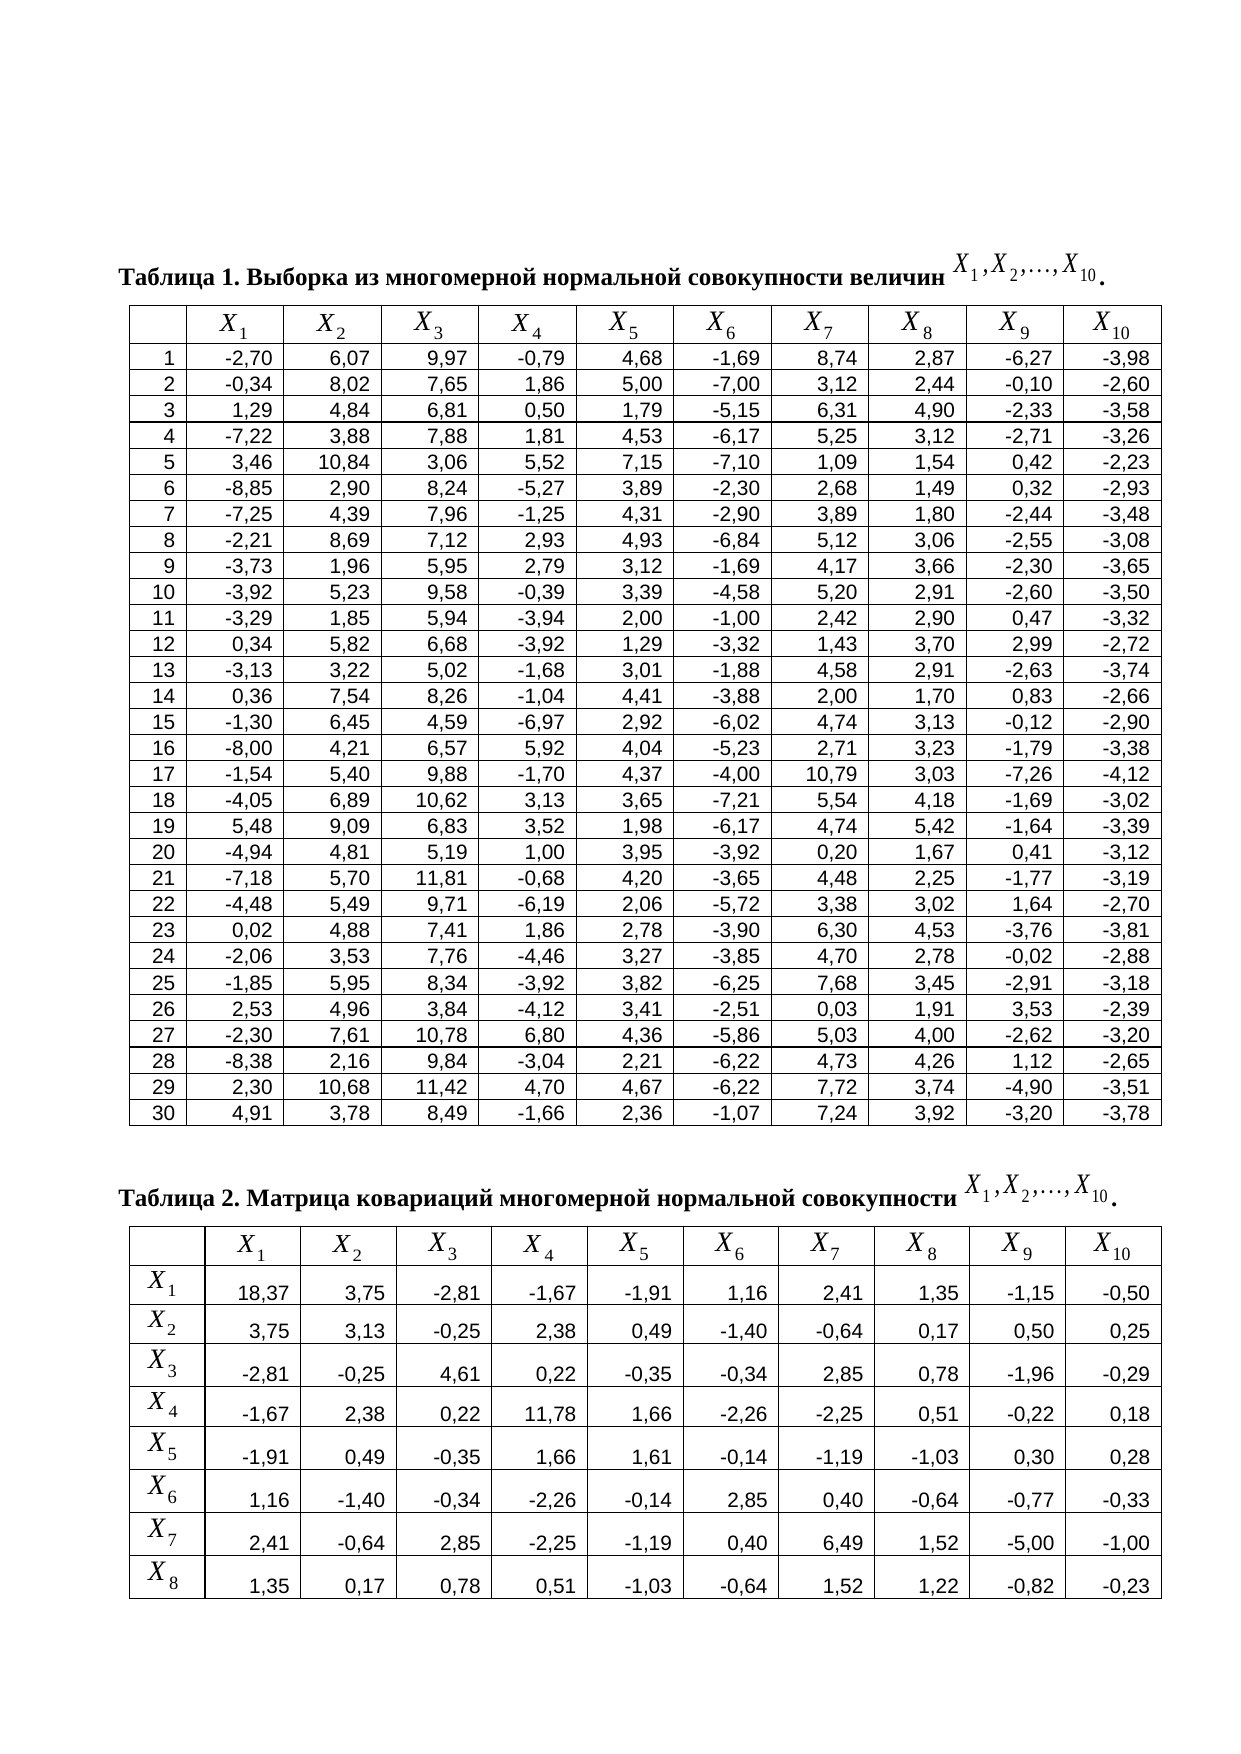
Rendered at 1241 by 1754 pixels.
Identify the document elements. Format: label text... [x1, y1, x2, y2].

table_cell -3,73 [187, 553, 283, 578]
table_cell 4,67 [577, 1074, 673, 1098]
table_header [397, 1227, 491, 1264]
table_cell 10,84 [284, 449, 381, 473]
table_cell -1,91 [206, 1427, 300, 1469]
table_cell 6,80 [479, 1021, 576, 1046]
table_cell -2,91 [967, 969, 1063, 994]
table_cell 3,12 [869, 423, 966, 447]
table_cell [130, 1513, 204, 1554]
table_header [588, 1227, 683, 1264]
table_cell -2,88 [1064, 943, 1161, 968]
table_cell -2,70 [187, 344, 283, 369]
table_cell 4,21 [284, 735, 381, 760]
table_cell 1 [130, 344, 186, 369]
table_cell -5,15 [674, 396, 771, 421]
table_cell 0,28 [1066, 1427, 1161, 1469]
table_cell 18 [130, 787, 186, 812]
table_cell -6,17 [674, 813, 771, 838]
table_cell 8,02 [284, 370, 381, 395]
table_cell 9,88 [382, 761, 478, 786]
table_cell 15 [130, 709, 186, 734]
table_cell -6,22 [674, 1048, 771, 1072]
table_cell 24 [130, 943, 186, 968]
table_cell -1,77 [967, 865, 1063, 890]
table_cell 7,12 [382, 527, 478, 552]
table_header [206, 1227, 300, 1264]
table_cell 4,31 [577, 501, 673, 526]
table_cell -1,69 [967, 787, 1063, 812]
table_cell 2,42 [772, 605, 868, 630]
table_cell 21 [130, 865, 186, 890]
table_header [301, 1227, 396, 1264]
table_cell -1,69 [674, 344, 771, 369]
table_cell 11 [130, 605, 186, 630]
table_cell 1,43 [772, 631, 868, 656]
table_cell -0,14 [684, 1427, 778, 1469]
table_cell 4,90 [869, 396, 966, 421]
table_cell 4,61 [397, 1344, 491, 1386]
table_cell 0,32 [967, 475, 1063, 499]
table_cell 0,17 [875, 1305, 969, 1343]
table_cell 3,02 [869, 891, 966, 916]
table_cell -8,00 [187, 735, 283, 760]
table_cell 2,87 [869, 344, 966, 369]
table_cell 1,12 [967, 1048, 1063, 1072]
table_cell -1,07 [674, 1100, 771, 1124]
table_cell 8,24 [382, 475, 478, 499]
table_cell -4,48 [187, 891, 283, 916]
table_cell 3,82 [577, 969, 673, 994]
table_cell -3,50 [1064, 579, 1161, 604]
table_cell 0,34 [187, 631, 283, 656]
table_cell 4,81 [284, 839, 381, 864]
table_cell -6,25 [674, 969, 771, 994]
table_cell -1,79 [967, 735, 1063, 760]
table_cell -3,81 [1064, 917, 1161, 942]
table_cell 14 [130, 683, 186, 708]
table_cell 0,83 [967, 683, 1063, 708]
table_cell 7 [130, 501, 186, 526]
table_cell 1,81 [479, 423, 576, 447]
table_cell 5,94 [382, 605, 478, 630]
table_header [674, 306, 771, 343]
table_cell -1,66 [479, 1100, 576, 1124]
table_cell 0,78 [397, 1556, 491, 1597]
table_cell -6,27 [967, 344, 1063, 369]
table_cell 16 [130, 735, 186, 760]
table_cell 2,92 [577, 709, 673, 734]
table_cell 2,44 [869, 370, 966, 395]
table_cell 1,29 [577, 631, 673, 656]
table_cell 1,64 [967, 891, 1063, 916]
table_cell [130, 1470, 204, 1512]
table_cell -0,34 [187, 370, 283, 395]
table_cell -2,30 [967, 553, 1063, 578]
table_cell 11,78 [492, 1387, 587, 1426]
table_cell 1,79 [577, 396, 673, 421]
table_cell 10,78 [382, 1021, 478, 1046]
table_cell 6,81 [382, 396, 478, 421]
table_cell 4,84 [284, 396, 381, 421]
table_cell -1,25 [479, 501, 576, 526]
table_cell -1,64 [967, 813, 1063, 838]
table_cell 0,47 [967, 605, 1063, 630]
table_cell -0,64 [779, 1305, 874, 1343]
table_cell -7,25 [187, 501, 283, 526]
table_cell 0,22 [492, 1344, 587, 1386]
table_cell 23 [130, 917, 186, 942]
table_cell -0,10 [967, 370, 1063, 395]
table_cell -2,90 [674, 501, 771, 526]
table_cell -2,26 [492, 1470, 587, 1512]
table_header [772, 306, 868, 343]
table_cell 2,36 [577, 1100, 673, 1124]
table_header [1064, 306, 1161, 343]
table_cell -3,65 [674, 865, 771, 890]
table_cell -4,46 [479, 943, 576, 968]
table_cell 5,49 [284, 891, 381, 916]
table_cell 5,82 [284, 631, 381, 656]
table_cell 2,41 [206, 1513, 300, 1554]
table_cell 1,86 [479, 370, 576, 395]
table_cell -1,03 [875, 1427, 969, 1469]
text Таблица 1. Выборка из многомерной нормальной совокупности величин . [118, 247, 1122, 290]
table_cell 4,04 [577, 735, 673, 760]
table_cell 7,15 [577, 449, 673, 473]
table_cell -0,35 [588, 1344, 683, 1386]
table_cell -1,00 [1066, 1513, 1161, 1554]
table_cell 4,93 [577, 527, 673, 552]
table_cell -3,20 [967, 1100, 1063, 1124]
table_cell -0,25 [301, 1344, 396, 1386]
table_cell 1,66 [492, 1427, 587, 1469]
table_cell 1,00 [479, 839, 576, 864]
table_cell -3,85 [674, 943, 771, 968]
table_cell -6,22 [674, 1074, 771, 1098]
table_cell 1,54 [869, 449, 966, 473]
table_cell 0,40 [684, 1513, 778, 1554]
table_cell 0,51 [875, 1387, 969, 1426]
table_cell -1,91 [588, 1266, 683, 1304]
table_cell 0,42 [967, 449, 1063, 473]
table_cell -0,64 [684, 1556, 778, 1597]
table_cell 5,42 [869, 813, 966, 838]
table_cell 3,06 [869, 527, 966, 552]
table_cell -1,70 [479, 761, 576, 786]
table_cell 3,13 [869, 709, 966, 734]
table_cell -3,74 [1064, 657, 1161, 682]
table_cell -1,30 [187, 709, 283, 734]
table_cell -6,02 [674, 709, 771, 734]
table_cell 7,65 [382, 370, 478, 395]
table_cell -3,08 [1064, 527, 1161, 552]
table_cell 7,96 [382, 501, 478, 526]
table_cell 9,09 [284, 813, 381, 838]
table_cell 4,88 [284, 917, 381, 942]
table_cell -2,26 [684, 1387, 778, 1426]
table_cell 5,25 [772, 423, 868, 447]
table_cell 1,35 [875, 1266, 969, 1304]
table_cell -3,38 [1064, 735, 1161, 760]
table_cell 5,20 [772, 579, 868, 604]
table_cell 1,16 [684, 1266, 778, 1304]
table_cell -3,78 [1064, 1100, 1161, 1124]
table_cell 4,74 [772, 813, 868, 838]
table_header [187, 306, 283, 343]
table_cell -0,02 [967, 943, 1063, 968]
table_cell 5,95 [284, 969, 381, 994]
table_cell 3,45 [869, 969, 966, 994]
table_cell 0,20 [772, 839, 868, 864]
table_cell 3,41 [577, 995, 673, 1020]
table_cell -6,97 [479, 709, 576, 734]
table_cell 3,39 [577, 579, 673, 604]
table_cell -2,33 [967, 396, 1063, 421]
table_cell 5,19 [382, 839, 478, 864]
table_cell 1,61 [588, 1427, 683, 1469]
table_cell -1,19 [588, 1513, 683, 1554]
table_cell 2,25 [869, 865, 966, 890]
table_cell 3,95 [577, 839, 673, 864]
table_cell 3,01 [577, 657, 673, 682]
table_cell -7,21 [674, 787, 771, 812]
table_cell 10 [130, 579, 186, 604]
table_header [130, 1227, 204, 1264]
table_cell 3,75 [301, 1266, 396, 1304]
table_cell -6,19 [479, 891, 576, 916]
table_cell -5,86 [674, 1021, 771, 1046]
table_cell 0,22 [397, 1387, 491, 1426]
table_cell 0,40 [779, 1470, 874, 1512]
table_cell 3,46 [187, 449, 283, 473]
table_cell -2,70 [1064, 891, 1161, 916]
table_cell -2,65 [1064, 1048, 1161, 1072]
table_cell 1,67 [869, 839, 966, 864]
table_cell 7,88 [382, 423, 478, 447]
table_cell [130, 1305, 204, 1343]
table_cell 8,49 [382, 1100, 478, 1124]
table_cell 5,70 [284, 865, 381, 890]
table_cell -1,67 [492, 1266, 587, 1304]
table_cell [130, 1427, 204, 1469]
table_cell 5,52 [479, 449, 576, 473]
table_cell 4,58 [772, 657, 868, 682]
table_cell 0,49 [588, 1305, 683, 1343]
table_header [577, 306, 673, 343]
table_cell 2,53 [187, 995, 283, 1020]
table_cell 4,53 [869, 917, 966, 942]
table_cell 2 [130, 370, 186, 395]
table_cell 26 [130, 995, 186, 1020]
table_cell 2,91 [869, 579, 966, 604]
table_cell -0,64 [301, 1513, 396, 1554]
table_cell 7,61 [284, 1021, 381, 1046]
table_cell 6,89 [284, 787, 381, 812]
table_cell 8,26 [382, 683, 478, 708]
table_cell 10,68 [284, 1074, 381, 1098]
table_cell 2,85 [397, 1513, 491, 1554]
table_cell -4,12 [479, 995, 576, 1020]
table_cell 7,72 [772, 1074, 868, 1098]
table_cell -1,88 [674, 657, 771, 682]
table_cell -3,92 [479, 631, 576, 656]
table_cell -3,51 [1064, 1074, 1161, 1098]
table_cell 2,00 [577, 605, 673, 630]
table_cell 25 [130, 969, 186, 994]
table_header [1066, 1227, 1161, 1264]
table_cell 1,96 [284, 553, 381, 578]
table_cell -0,12 [967, 709, 1063, 734]
table_cell -3,92 [187, 579, 283, 604]
table_header [869, 306, 966, 343]
table_cell 2,06 [577, 891, 673, 916]
table_cell 5,54 [772, 787, 868, 812]
table_cell -3,58 [1064, 396, 1161, 421]
table_cell 1,52 [875, 1513, 969, 1554]
table_cell -7,00 [674, 370, 771, 395]
table_cell 1,09 [772, 449, 868, 473]
table_cell 4,70 [772, 943, 868, 968]
table_cell 3,22 [284, 657, 381, 682]
table_cell 6,49 [779, 1513, 874, 1554]
table_cell 9,71 [382, 891, 478, 916]
table_cell 3,65 [577, 787, 673, 812]
table_header [684, 1227, 778, 1264]
table_cell 1,49 [869, 475, 966, 499]
table_cell 7,41 [382, 917, 478, 942]
table_cell 3,52 [479, 813, 576, 838]
table_cell 0,49 [301, 1427, 396, 1469]
table_cell -6,84 [674, 527, 771, 552]
table_cell 30 [130, 1100, 186, 1124]
table_cell 2,85 [779, 1344, 874, 1386]
table_cell 2,41 [779, 1266, 874, 1304]
table_cell 8,34 [382, 969, 478, 994]
table_cell -7,26 [967, 761, 1063, 786]
table_cell -0,77 [970, 1470, 1065, 1512]
table_cell 5,92 [479, 735, 576, 760]
table_cell 4,41 [577, 683, 673, 708]
table_cell 2,91 [869, 657, 966, 682]
table_cell 4,36 [577, 1021, 673, 1046]
table_cell 8,74 [772, 344, 868, 369]
table_cell 5,95 [382, 553, 478, 578]
table_cell -3,12 [1064, 839, 1161, 864]
table_cell 1,70 [869, 683, 966, 708]
table_cell 11,42 [382, 1074, 478, 1098]
table_cell -2,25 [492, 1513, 587, 1554]
table_cell 1,22 [875, 1556, 969, 1597]
table_cell 0,41 [967, 839, 1063, 864]
table_cell -4,00 [674, 761, 771, 786]
table_cell -2,90 [1064, 709, 1161, 734]
table_cell -3,48 [1064, 501, 1161, 526]
table_cell 6,31 [772, 396, 868, 421]
table_cell 2,38 [492, 1305, 587, 1343]
table_cell 29 [130, 1074, 186, 1098]
table_cell -0,50 [1066, 1266, 1161, 1304]
table_cell -3,92 [674, 839, 771, 864]
table_cell 6,57 [382, 735, 478, 760]
table_cell 2,99 [967, 631, 1063, 656]
table_cell -2,30 [674, 475, 771, 499]
table_cell 0,30 [970, 1427, 1065, 1469]
table_cell 28 [130, 1048, 186, 1072]
table_cell -2,23 [1064, 449, 1161, 473]
table_cell -3,19 [1064, 865, 1161, 890]
table_cell -3,04 [479, 1048, 576, 1072]
table_cell -0,34 [684, 1344, 778, 1386]
table_cell 3,70 [869, 631, 966, 656]
table_cell -4,94 [187, 839, 283, 864]
table_cell 4,96 [284, 995, 381, 1020]
table_cell -1,19 [779, 1427, 874, 1469]
table_cell 5,03 [772, 1021, 868, 1046]
table_cell -2,39 [1064, 995, 1161, 1020]
table_cell 4 [130, 423, 186, 447]
table_cell 18,37 [206, 1266, 300, 1304]
table_cell 4,39 [284, 501, 381, 526]
table_cell 9 [130, 553, 186, 578]
table_cell -4,05 [187, 787, 283, 812]
table_cell 6,68 [382, 631, 478, 656]
text Таблица 2. Матрица ковариаций многомерной нормальной совокупности . [118, 1169, 1122, 1212]
table_cell -2,30 [187, 1021, 283, 1046]
table_cell 2,16 [284, 1048, 381, 1072]
table_cell 0,25 [1066, 1305, 1161, 1343]
table_cell -5,00 [970, 1513, 1065, 1554]
table_cell 6,07 [284, 344, 381, 369]
table_cell 7,24 [772, 1100, 868, 1124]
table_cell 4,17 [772, 553, 868, 578]
table_cell -0,34 [397, 1470, 491, 1512]
table_cell -0,64 [875, 1470, 969, 1512]
table_cell -2,66 [1064, 683, 1161, 708]
table_cell -0,29 [1066, 1344, 1161, 1386]
table_cell -0,68 [479, 865, 576, 890]
table_cell 4,18 [869, 787, 966, 812]
table_cell 9,84 [382, 1048, 478, 1072]
table_cell 5,00 [577, 370, 673, 395]
table_cell 5,12 [772, 527, 868, 552]
table_cell 3,92 [869, 1100, 966, 1124]
table_cell 4,68 [577, 344, 673, 369]
table_cell -3,88 [674, 683, 771, 708]
table_cell 11,81 [382, 865, 478, 890]
table_cell -2,44 [967, 501, 1063, 526]
table_cell 0,51 [492, 1556, 587, 1597]
table_cell 3,53 [284, 943, 381, 968]
table_cell -7,18 [187, 865, 283, 890]
table_cell -1,85 [187, 969, 283, 994]
table_cell 1,35 [206, 1556, 300, 1597]
table_header [970, 1227, 1065, 1264]
table_cell 3 [130, 396, 186, 421]
table_cell 8,69 [284, 527, 381, 552]
table_cell -3,20 [1064, 1021, 1161, 1046]
table_cell 4,48 [772, 865, 868, 890]
table_header [284, 306, 381, 343]
table_cell 2,68 [772, 475, 868, 499]
table_cell -1,04 [479, 683, 576, 708]
table_cell 0,18 [1066, 1387, 1161, 1426]
table_cell 2,93 [479, 527, 576, 552]
table_cell 1,91 [869, 995, 966, 1020]
table_cell 2,78 [869, 943, 966, 968]
table_cell -2,71 [967, 423, 1063, 447]
table_cell -2,63 [967, 657, 1063, 682]
table_cell 3,03 [869, 761, 966, 786]
table_cell -3,32 [1064, 605, 1161, 630]
table_cell 9,97 [382, 344, 478, 369]
table_cell 5,40 [284, 761, 381, 786]
table_cell 8 [130, 527, 186, 552]
table_cell 9,58 [382, 579, 478, 604]
table_cell 3,27 [577, 943, 673, 968]
table_cell 5 [130, 449, 186, 473]
table_cell 4,91 [187, 1100, 283, 1124]
table_cell -2,60 [967, 579, 1063, 604]
table_cell 7,68 [772, 969, 868, 994]
table_cell -5,23 [674, 735, 771, 760]
table_cell 4,74 [772, 709, 868, 734]
table_cell 1,29 [187, 396, 283, 421]
table_cell 3,13 [301, 1305, 396, 1343]
table_cell -2,81 [206, 1344, 300, 1386]
table_cell 3,75 [206, 1305, 300, 1343]
table_cell 3,84 [382, 995, 478, 1020]
table_cell 22 [130, 891, 186, 916]
table_cell 4,53 [577, 423, 673, 447]
table_cell 6 [130, 475, 186, 499]
table_cell 10,79 [772, 761, 868, 786]
table_cell -3,65 [1064, 553, 1161, 578]
table_cell -1,00 [674, 605, 771, 630]
table_cell 19 [130, 813, 186, 838]
table_cell -0,35 [397, 1427, 491, 1469]
table_cell 2,90 [284, 475, 381, 499]
table_cell -0,22 [970, 1387, 1065, 1426]
table_cell -7,10 [674, 449, 771, 473]
table_cell 3,06 [382, 449, 478, 473]
table_cell 2,38 [301, 1387, 396, 1426]
table_cell -8,85 [187, 475, 283, 499]
table_cell 4,73 [772, 1048, 868, 1072]
table_cell 4,00 [869, 1021, 966, 1046]
table_cell 0,50 [970, 1305, 1065, 1343]
table_cell 6,30 [772, 917, 868, 942]
table_cell -3,18 [1064, 969, 1161, 994]
table_cell -3,13 [187, 657, 283, 682]
table_cell [130, 1556, 204, 1597]
table_cell 0,36 [187, 683, 283, 708]
table_cell -3,02 [1064, 787, 1161, 812]
table_cell 4,20 [577, 865, 673, 890]
table_cell -3,26 [1064, 423, 1161, 447]
table_cell -1,68 [479, 657, 576, 682]
table_cell 2,21 [577, 1048, 673, 1072]
table_cell 1,86 [479, 917, 576, 942]
table_cell 4,59 [382, 709, 478, 734]
table_cell 1,98 [577, 813, 673, 838]
table_cell -4,58 [674, 579, 771, 604]
table_cell 1,52 [779, 1556, 874, 1597]
table_cell 1,85 [284, 605, 381, 630]
table_header [967, 306, 1063, 343]
table_cell -3,76 [967, 917, 1063, 942]
table_cell 3,78 [284, 1100, 381, 1124]
table_cell 7,76 [382, 943, 478, 968]
table_cell -0,25 [397, 1305, 491, 1343]
table_cell 5,48 [187, 813, 283, 838]
table_cell 2,79 [479, 553, 576, 578]
table_header [382, 306, 478, 343]
table_cell -3,90 [674, 917, 771, 942]
table_cell -2,06 [187, 943, 283, 968]
table_cell 6,45 [284, 709, 381, 734]
table_cell -1,96 [970, 1344, 1065, 1386]
table_cell 2,30 [187, 1074, 283, 1098]
table_cell -3,98 [1064, 344, 1161, 369]
table_cell 12 [130, 631, 186, 656]
table_cell 10,62 [382, 787, 478, 812]
table_cell -8,38 [187, 1048, 283, 1072]
table_cell 17 [130, 761, 186, 786]
table_cell 0,78 [875, 1344, 969, 1386]
table_cell [130, 1387, 204, 1426]
table_cell -2,93 [1064, 475, 1161, 499]
table_cell -4,12 [1064, 761, 1161, 786]
table_cell -0,14 [588, 1470, 683, 1512]
table_cell 13 [130, 657, 186, 682]
table_cell 3,74 [869, 1074, 966, 1098]
table_cell 2,90 [869, 605, 966, 630]
table_cell -3,29 [187, 605, 283, 630]
table_cell -0,79 [479, 344, 576, 369]
table_cell 3,12 [577, 553, 673, 578]
table_cell -3,92 [479, 969, 576, 994]
table_cell -5,72 [674, 891, 771, 916]
table_cell 4,26 [869, 1048, 966, 1072]
table_cell 3,89 [772, 501, 868, 526]
table_cell -0,82 [970, 1556, 1065, 1597]
table_cell -1,69 [674, 553, 771, 578]
table_cell [130, 1266, 204, 1304]
table_cell -1,40 [684, 1305, 778, 1343]
table_cell 2,78 [577, 917, 673, 942]
table_cell -1,54 [187, 761, 283, 786]
table_header [492, 1227, 587, 1264]
table_cell 6,83 [382, 813, 478, 838]
table_cell -4,90 [967, 1074, 1063, 1098]
table_cell -2,81 [397, 1266, 491, 1304]
table_cell -2,62 [967, 1021, 1063, 1046]
table_cell -3,94 [479, 605, 576, 630]
table_cell -2,51 [674, 995, 771, 1020]
table_cell 3,23 [869, 735, 966, 760]
table_cell -2,55 [967, 527, 1063, 552]
table_cell [130, 1344, 204, 1386]
table_cell 2,85 [684, 1470, 778, 1512]
table_cell 3,13 [479, 787, 576, 812]
table_cell 5,02 [382, 657, 478, 682]
table_cell 2,00 [772, 683, 868, 708]
table_cell -3,39 [1064, 813, 1161, 838]
table_cell -6,17 [674, 423, 771, 447]
table_cell 3,88 [284, 423, 381, 447]
table_cell 1,66 [588, 1387, 683, 1426]
table_cell -2,25 [779, 1387, 874, 1426]
table_cell -3,32 [674, 631, 771, 656]
table_cell -0,33 [1066, 1470, 1161, 1512]
table_cell 7,54 [284, 683, 381, 708]
table_cell -0,39 [479, 579, 576, 604]
table_cell 5,23 [284, 579, 381, 604]
table_cell 0,50 [479, 396, 576, 421]
table_header [779, 1227, 874, 1264]
table_header [479, 306, 576, 343]
table_cell -1,67 [206, 1387, 300, 1426]
table_cell 3,66 [869, 553, 966, 578]
table_cell 3,53 [967, 995, 1063, 1020]
table_cell 1,16 [206, 1470, 300, 1512]
table_header [130, 306, 186, 343]
table_cell 3,12 [772, 370, 868, 395]
table_cell -2,60 [1064, 370, 1161, 395]
table_cell -1,03 [588, 1556, 683, 1597]
table_cell 2,71 [772, 735, 868, 760]
table_cell 4,37 [577, 761, 673, 786]
table_cell 3,89 [577, 475, 673, 499]
table_cell 4,70 [479, 1074, 576, 1098]
table_cell -5,27 [479, 475, 576, 499]
table_cell 3,38 [772, 891, 868, 916]
table_cell 20 [130, 839, 186, 864]
table_cell 1,80 [869, 501, 966, 526]
table_cell -2,72 [1064, 631, 1161, 656]
table_cell 0,17 [301, 1556, 396, 1597]
table_header [875, 1227, 969, 1264]
table_cell -2,21 [187, 527, 283, 552]
table_cell -1,40 [301, 1470, 396, 1512]
table_cell -1,15 [970, 1266, 1065, 1304]
table_cell 0,02 [187, 917, 283, 942]
table_cell 0,03 [772, 995, 868, 1020]
table_cell 27 [130, 1021, 186, 1046]
table_cell -7,22 [187, 423, 283, 447]
table_cell -0,23 [1066, 1556, 1161, 1597]
